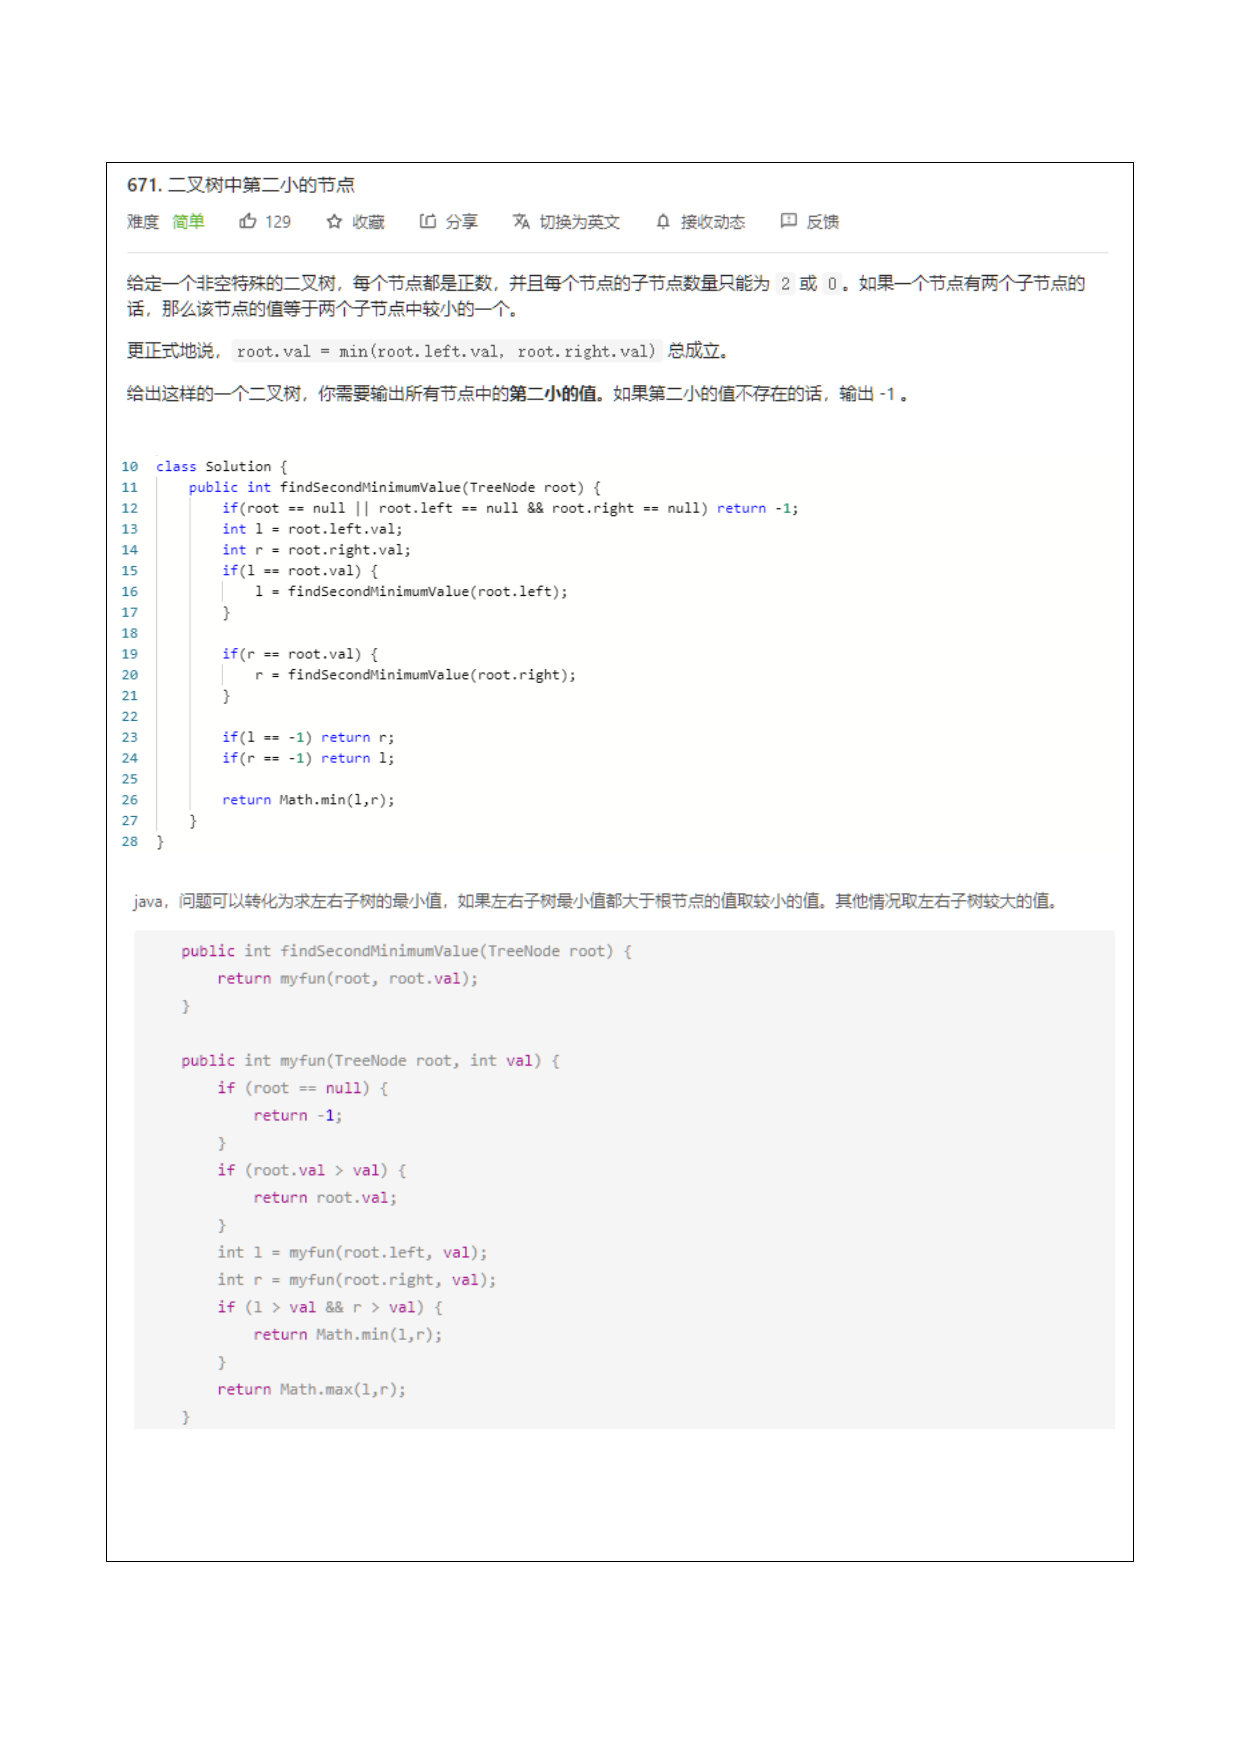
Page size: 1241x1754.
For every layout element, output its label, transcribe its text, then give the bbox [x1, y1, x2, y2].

picture [118, 455, 1122, 853]
picture [118, 878, 1122, 1429]
table_header 二叉树的层序遍历 [107, 163, 1133, 1561]
picture [118, 163, 1122, 423]
